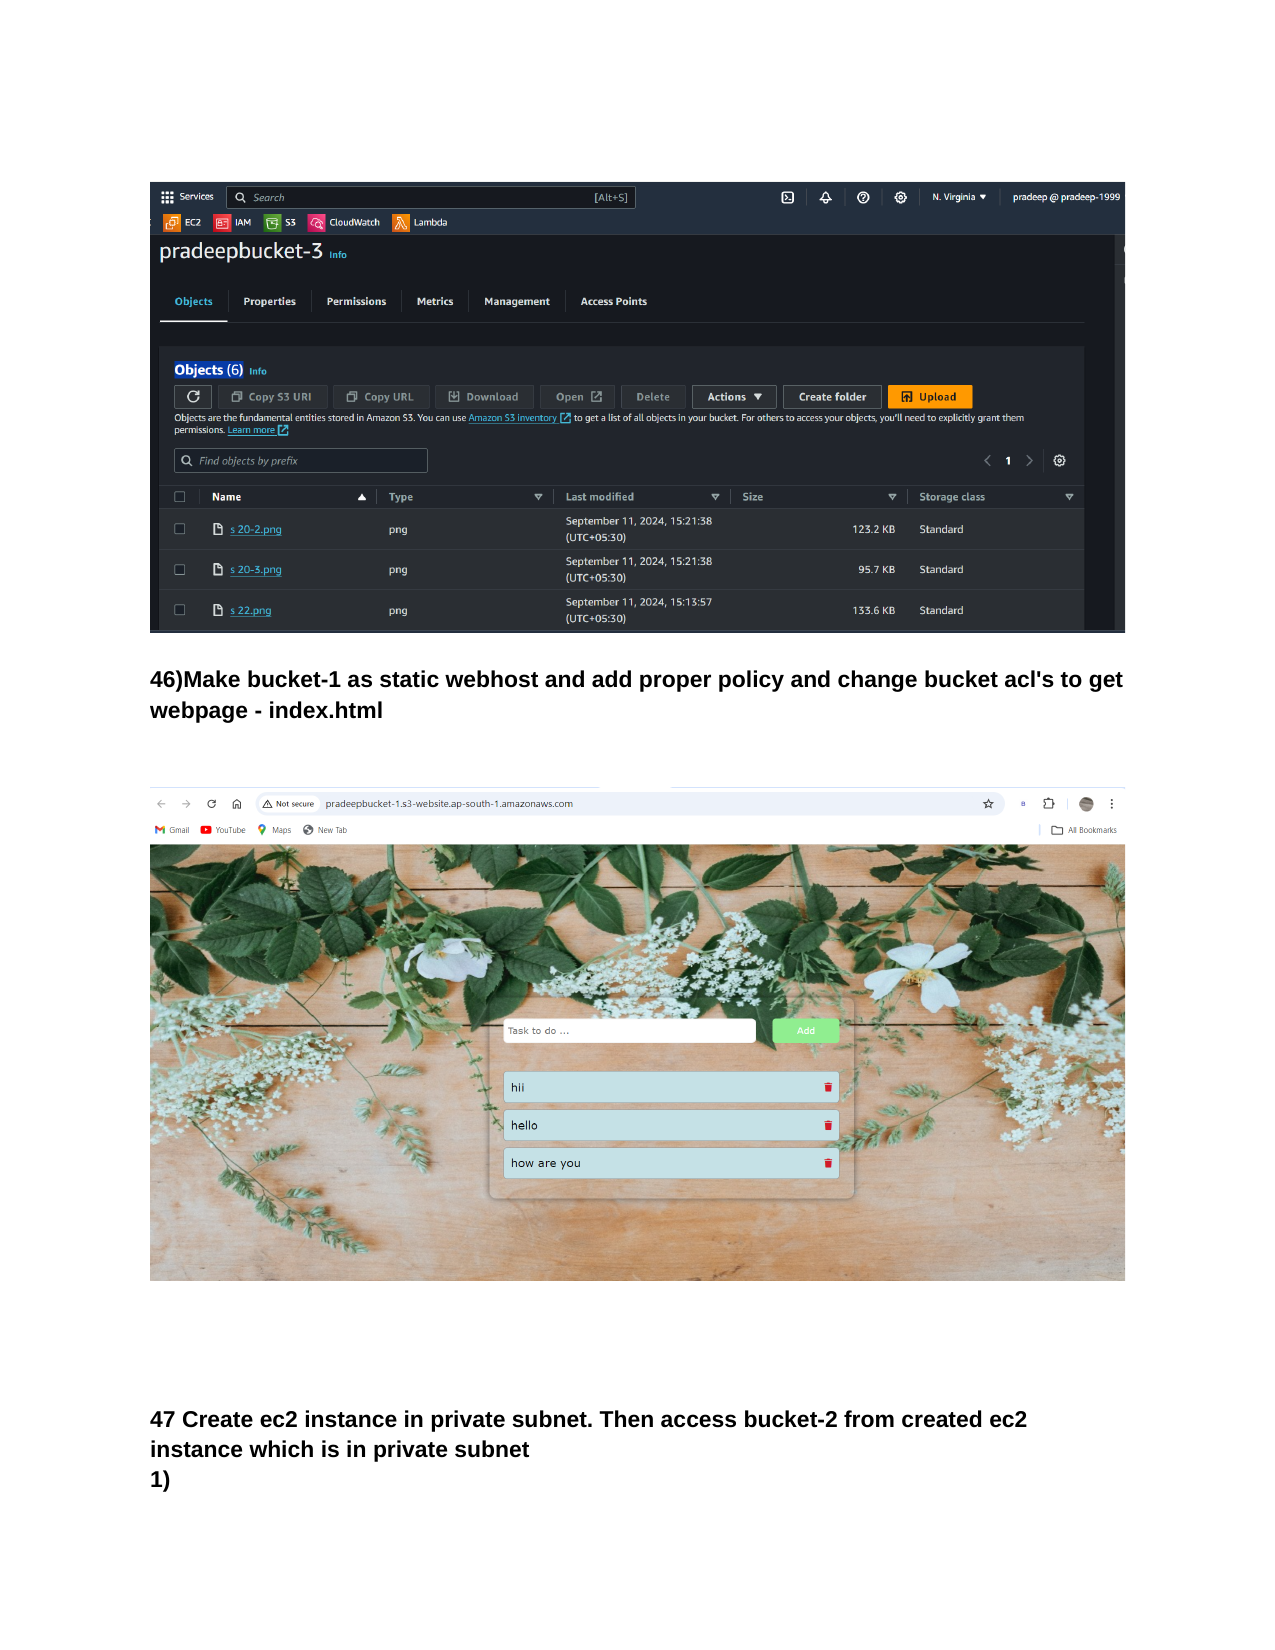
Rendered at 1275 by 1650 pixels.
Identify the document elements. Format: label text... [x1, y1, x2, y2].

text 46)Make bucket-1 as static webhost and add proper policy and change bucket acl's to get webpage - index.html [150, 666, 1125, 723]
picture [150, 180, 1125, 633]
text 1) [150, 1466, 1125, 1492]
text 47 Create ec2 instance in private subnet. Then access bucket-2 from created ec2 instance which is in private subnet [150, 1406, 1125, 1462]
picture [150, 787, 1125, 1281]
